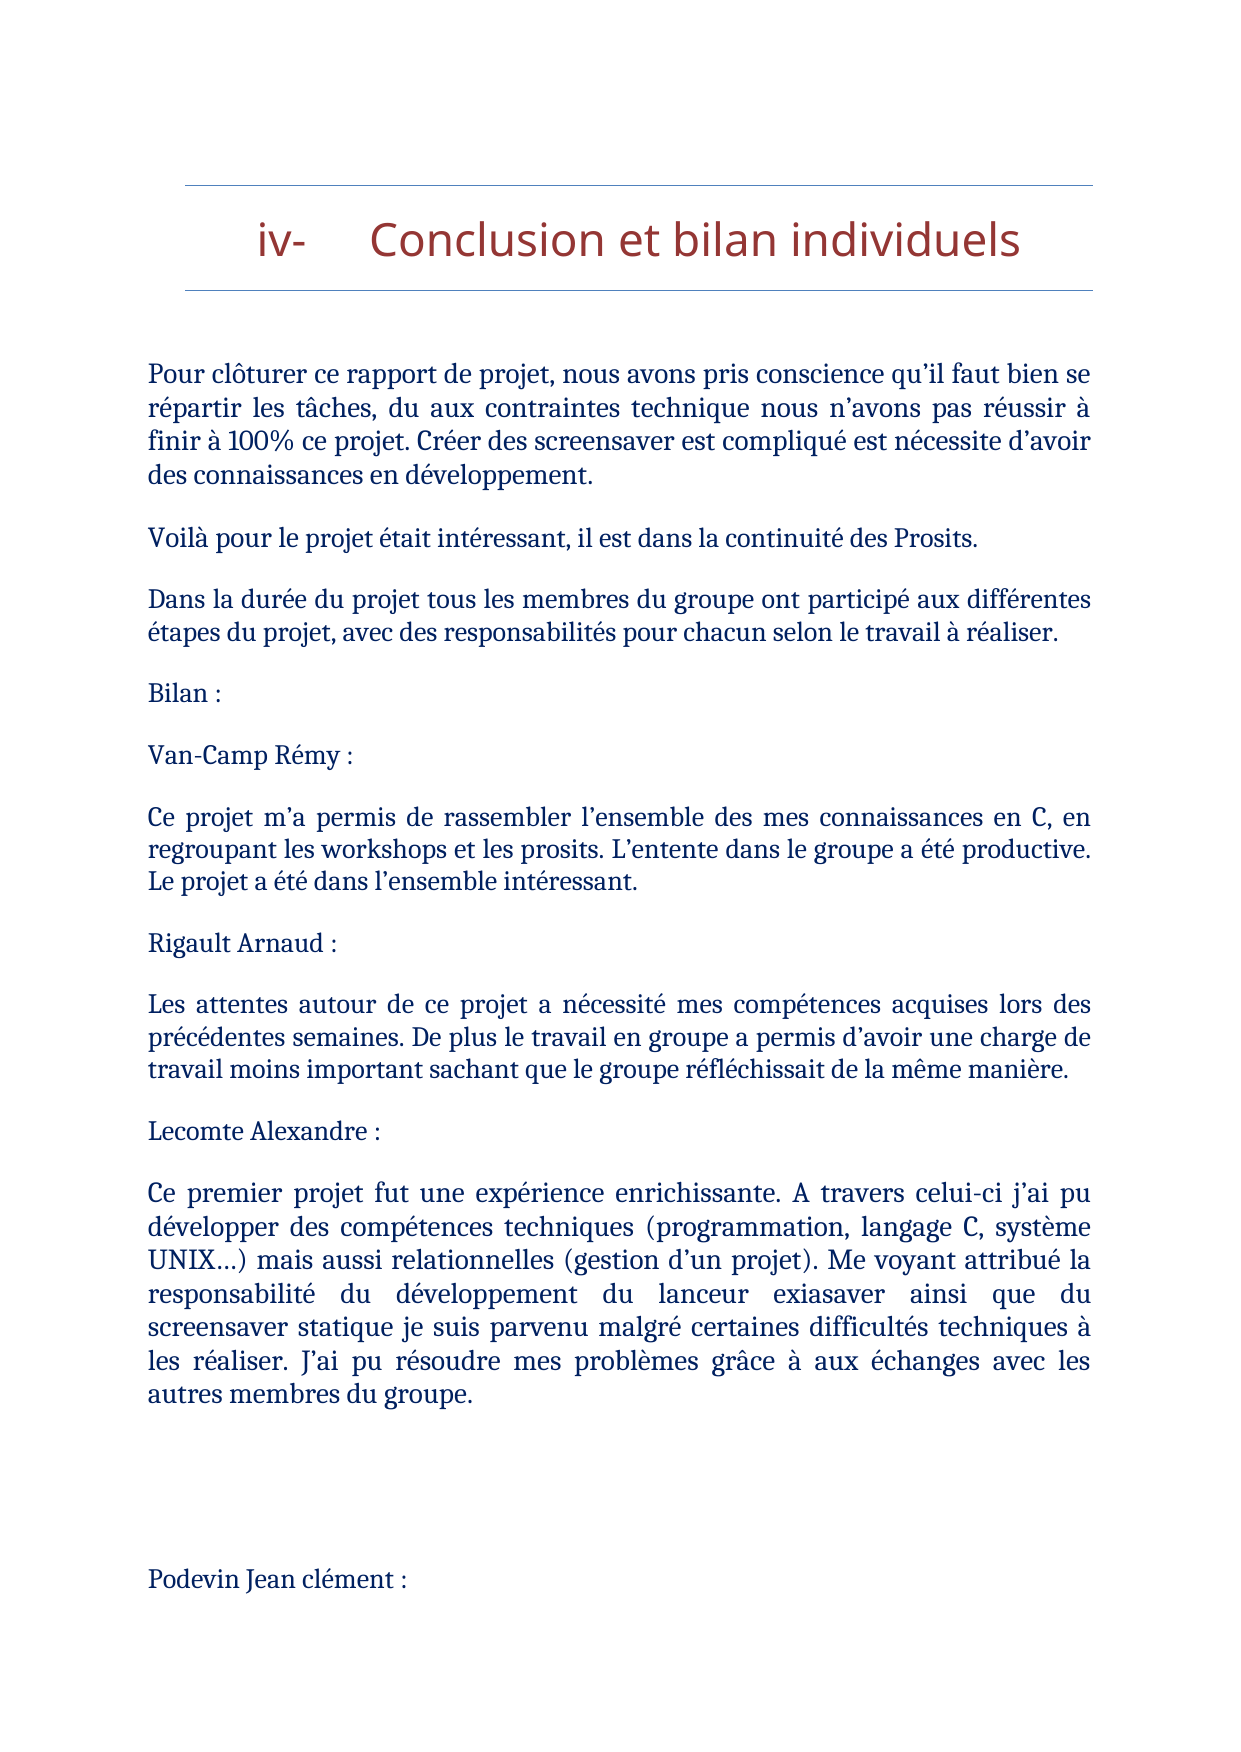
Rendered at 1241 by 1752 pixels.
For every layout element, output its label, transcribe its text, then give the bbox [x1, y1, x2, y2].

text Van-Camp Rémy : [148, 739, 1093, 771]
text Les attentes autour de ce projet a nécessité mes compétences acquises lors des précédentes semaines. De plus le travail en groupe a permis d’avoir une charge de travail moins important sachant que le groupe réfléchissait de la même manière. [148, 988, 1093, 1086]
text Ce projet m’a permis de rassembler l’ensemble des mes connaissances en C, en regroupant les workshops et les prosits. L’entente dans le groupe a été productive. Le projet a été dans l’ensemble intéressant. [148, 801, 1093, 898]
text Pour clôturer ce rapport de projet, nous avons pris conscience qu’il faut bien se répartir les tâches, du aux contraintes technique nous n’avons pas réussir à finir à 100% ce projet. Créer des screensaver est compliqué est nécessite d’avoir des connaissances en développement. [148, 357, 1093, 492]
text Lecomte Alexandre : [148, 1115, 1093, 1147]
text Podevin Jean clément : [148, 1563, 1093, 1596]
text Rigault Arnaud : [148, 927, 1093, 959]
text Conclusion et bilan individuels [185, 186, 1093, 290]
text Voilà pour le projet était intéressant, il est dans la continuité des Prosits. [148, 521, 1093, 554]
text Ce premier projet fut une expérience enrichissante. A travers celui-ci j’ai pu développer des compétences techniques (programmation, langage C, système UNIX…) mais aussi relationnelles (gestion d’un projet). Me voyant attribué la responsabilité du développement du lanceur exiasaver ainsi que du screensaver statique je suis parvenu malgré certaines difficultés techniques à les réaliser. J’ai pu résoudre mes problèmes grâce à aux échanges avec les autres membres du groupe. [148, 1176, 1093, 1411]
text Bilan : [148, 677, 1093, 710]
text Dans la durée du projet tous les membres du groupe ont participé aux différentes étapes du projet, avec des responsabilités pour chacun selon le travail à réaliser. [148, 583, 1093, 648]
